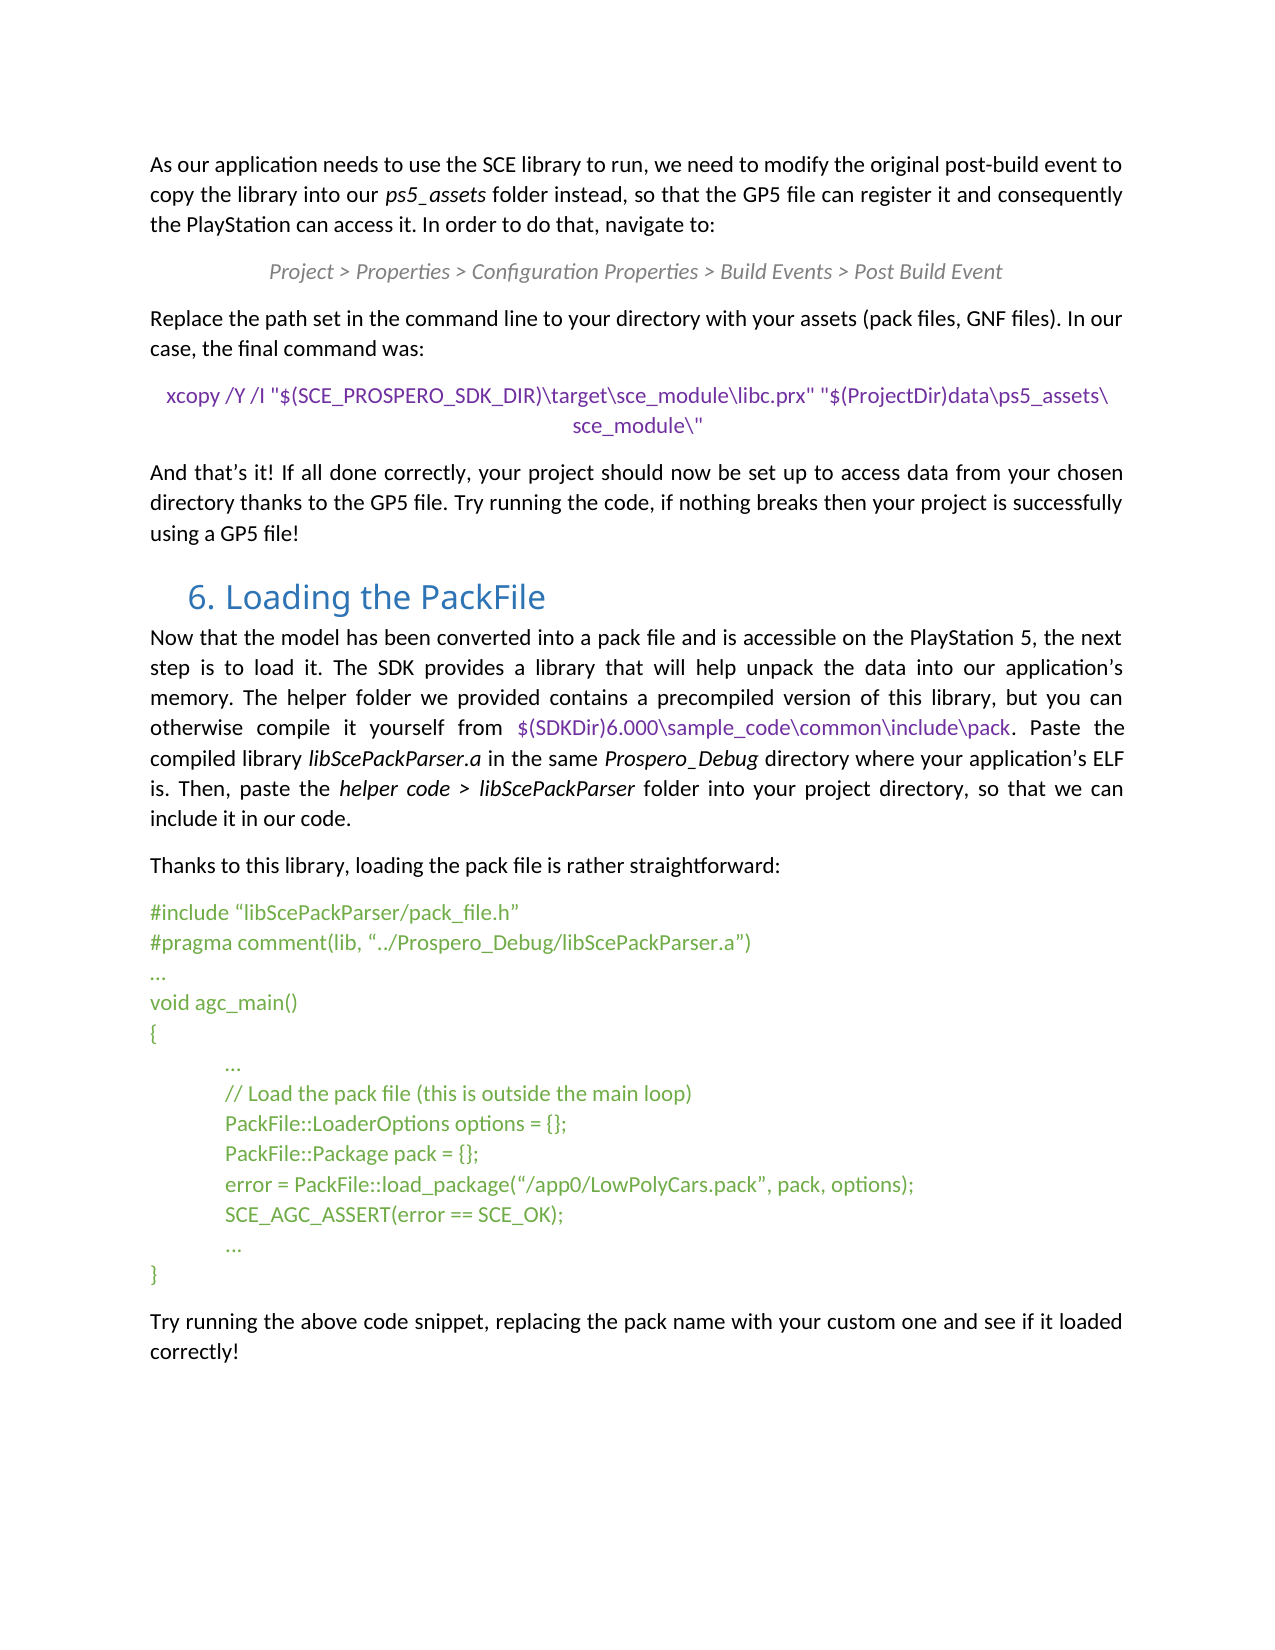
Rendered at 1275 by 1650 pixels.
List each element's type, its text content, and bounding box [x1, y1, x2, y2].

text … [150, 958, 1125, 986]
text #include “libScePackParser/pack_file.h” [150, 898, 1125, 926]
text Replace the path set in the command line to your directory with your assets (pack files, GNF files). In our case, the final command was: [150, 304, 1125, 362]
text void agc_main() [150, 988, 1125, 1017]
text SCE_AGC_ASSERT(error == SCE_OK); [150, 1200, 1125, 1228]
text PackFile::LoaderOptions options = {}; [150, 1109, 1125, 1137]
text PackFile::Package pack = {}; [150, 1139, 1125, 1168]
text error = PackFile::load_package(“/app0/LowPolyCars.pack”, pack, options); [150, 1170, 1125, 1198]
text { [150, 1019, 1125, 1047]
text Thanks to this library, loading the pack file is rather straightforward: [150, 851, 1125, 879]
subtitle Loading the PackFile [187, 574, 1125, 619]
text Now that the model has been converted into a pack file and is accessible on the PlayStation 5, the next step is to load it. The SDK provides a library that will help unpack the data into our application’s memory. The helper folder we provided contains a precompiled version of this library, but you can otherwise compile it yourself from $(SDKDir)6.000\sample_code\common\include\pack. Paste the compiled library libScePackParser.a in the same Prospero_Debug directory where your application’s ELF is. Then, paste the helper code > libScePackParser folder into your project directory, so that we can include it in our code. [150, 623, 1125, 832]
text Try running the above code snippet, replacing the pack name with your custom one and see if it loaded correctly! [150, 1307, 1125, 1366]
text As our application needs to use the SCE library to run, we need to modify the original post-build event to copy the library into our ps5_assets folder instead, so that the GP5 file can register it and consequently the PlayStation can access it. In order to do that, navigate to: [150, 150, 1125, 238]
text Project > Properties > Configuration Properties > Build Events > Post Build Event [150, 257, 1125, 285]
text // Load the pack file (this is outside the main loop) [150, 1079, 1125, 1107]
text xcopy /Y /I "$(SCE_PROSPERO_SDK_DIR)\target\sce_module\libc.prx" "$(ProjectDir)data\ps5_assets\sce_module\" [150, 381, 1125, 439]
text … [150, 1049, 1125, 1077]
text ... [150, 1230, 1125, 1258]
text #pragma comment(lib, “../Prospero_Debug/libScePackParser.a”) [150, 928, 1125, 956]
text } [150, 1260, 1125, 1288]
text And that’s it! If all done correctly, your project should now be set up to access data from your chosen directory thanks to the GP5 file. Try running the code, if nothing breaks then your project is successfully using a GP5 file! [150, 458, 1125, 547]
